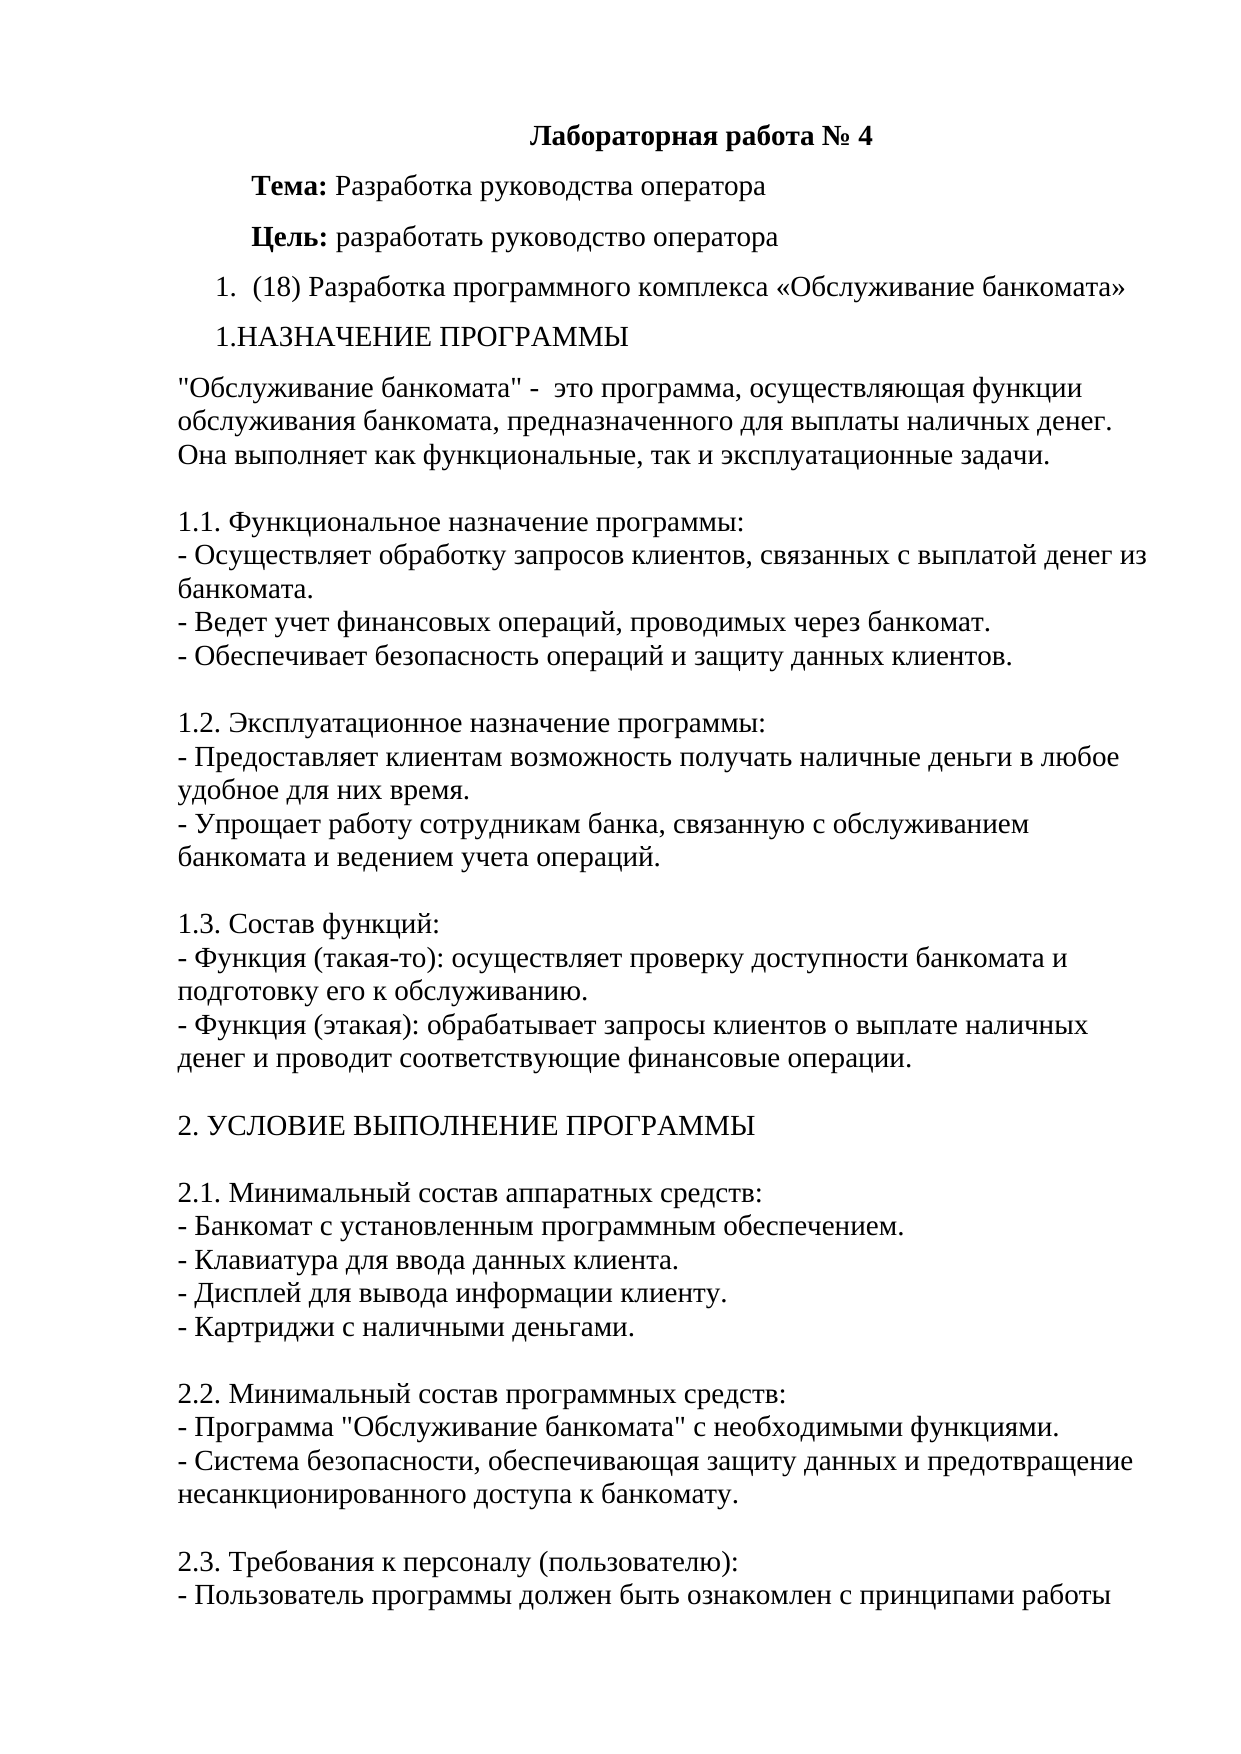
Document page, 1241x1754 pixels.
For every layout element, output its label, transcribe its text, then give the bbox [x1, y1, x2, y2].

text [177, 1141, 1152, 1611]
list (18) Разработка программного комплекса «Обслуживание банкомата» [215, 269, 1152, 303]
text 1.НАЗНАЧЕНИЕ ПРОГРАММЫ [215, 319, 1152, 353]
text Тема: Разработка руководства оператора [177, 168, 1152, 202]
text "Обслуживание банкомата" - это программа, осуществляющая функции обслуживания банкомата, предназначенного для выплаты наличных денег. Она выполняет как функциональные, так и эксплуатационные задачи. 1.1. Функциональное назначение программы: - Осуществляет обработку запросов клиентов, связанных с выплатой денег из банкомата. - Ведет учет финансовых операций, проводимых через банкомат. - Обеспечивает безопасность операций и защиту данных клиентов. 1.2. Эксплуатационное назначение программы: - Предоставляет клиентам возможность получать наличные деньги в любое удобное для них время. - Упрощает работу сотрудникам банка, связанную с обслуживанием банкомата и ведением учета операций. 1.3. Состав функций: - Функция (такая-то): осуществляет проверку доступности банкомата и подготовку его к обслуживанию. - Функция (этакая): обрабатывает запросы клиентов о выплате наличных денег и проводит соответствующие финансовые операции. 2. УСЛОВИЕ ВЫПОЛНЕНИЕ ПРОГРАММЫ [177, 370, 1152, 1141]
text Лабораторная работа № 4 [177, 118, 1152, 152]
text Цель: разработать руководство оператора [177, 219, 1152, 252]
